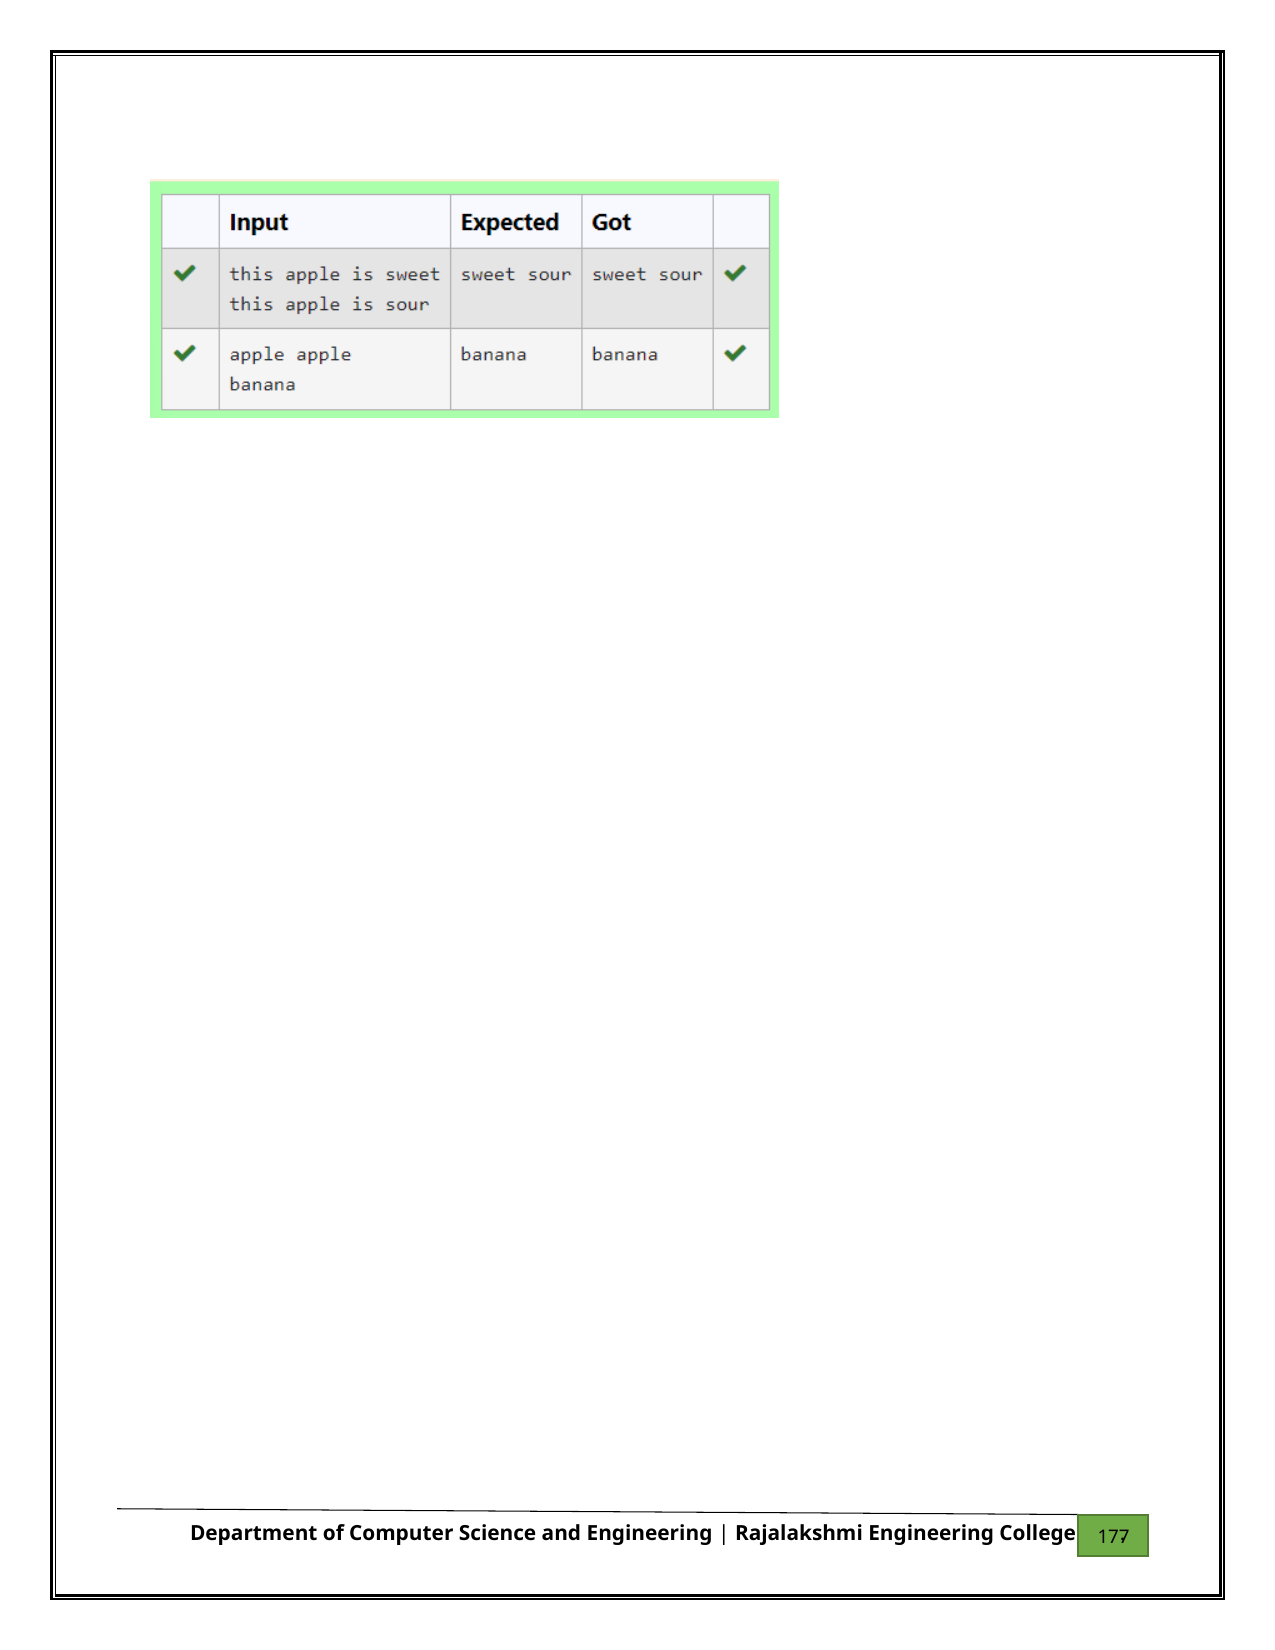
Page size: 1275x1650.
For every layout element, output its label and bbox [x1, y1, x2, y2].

picture [150, 179, 779, 418]
